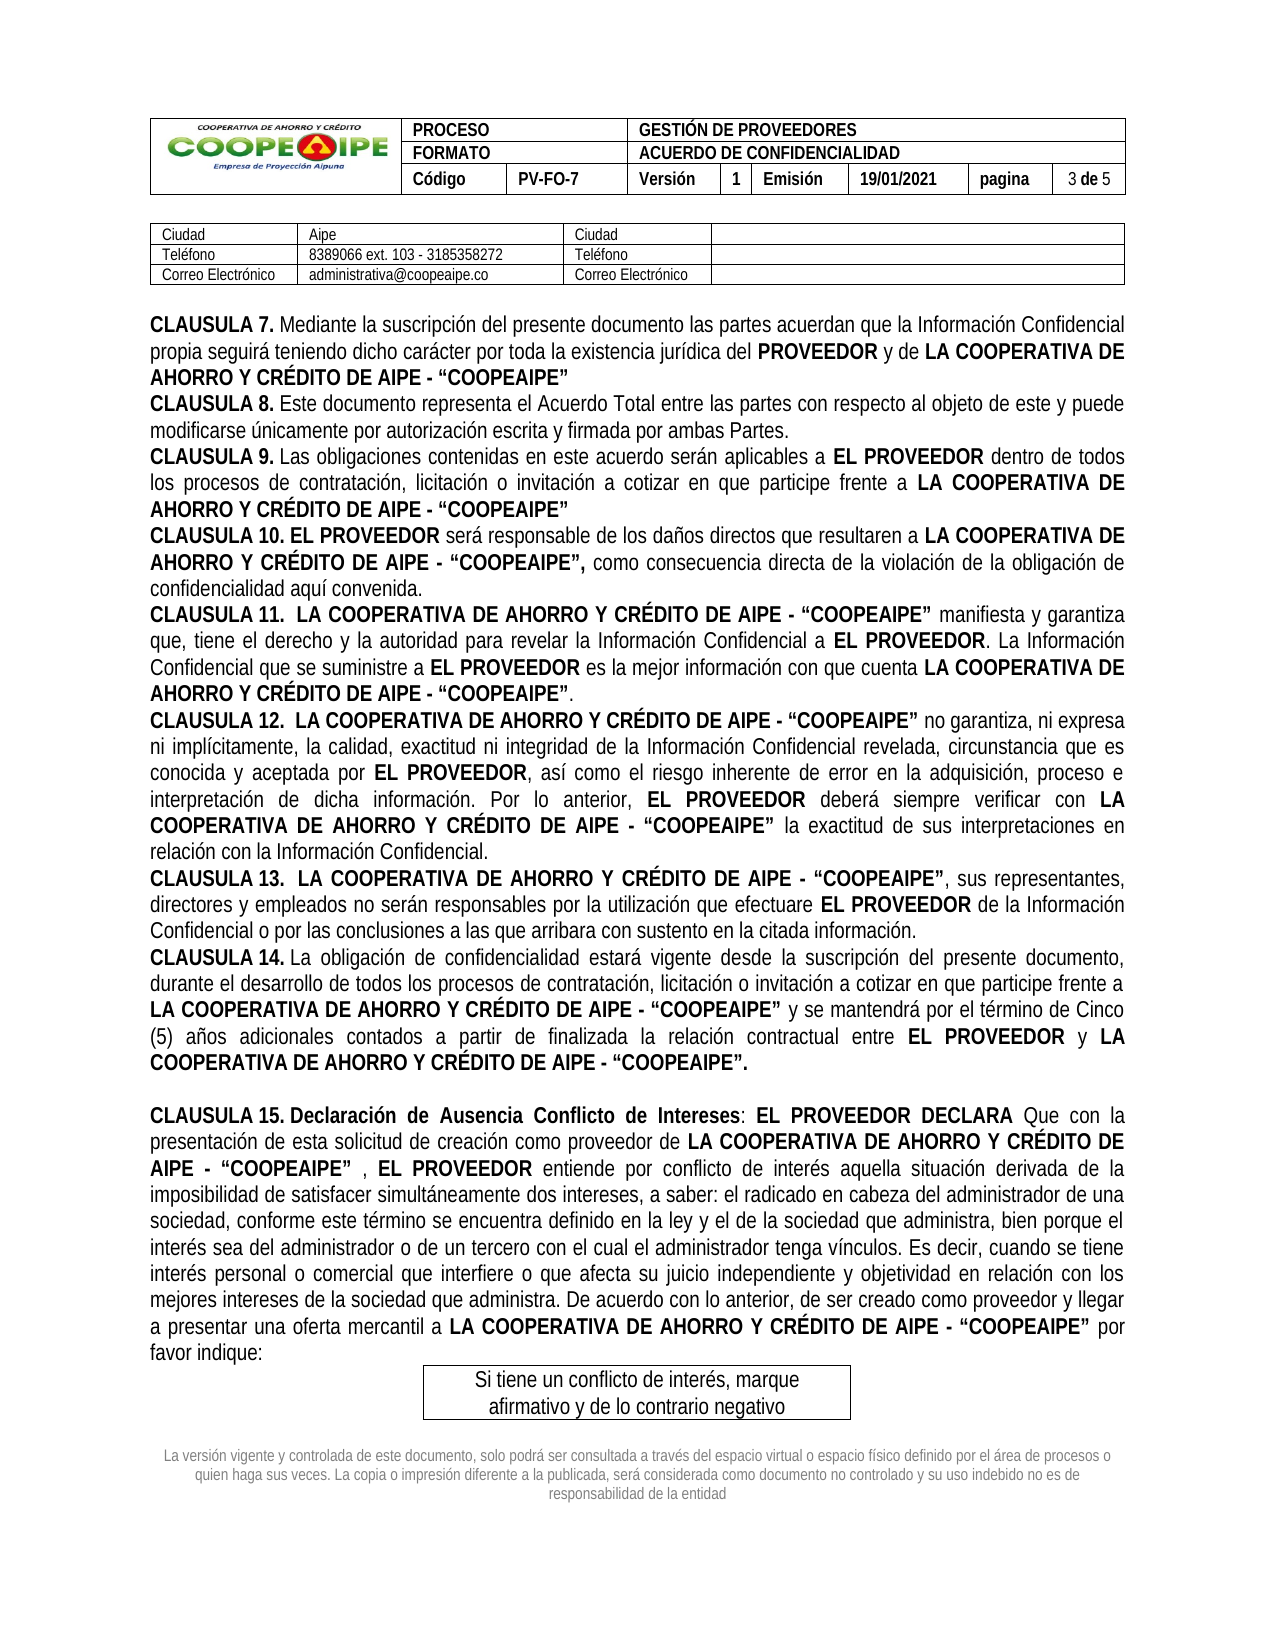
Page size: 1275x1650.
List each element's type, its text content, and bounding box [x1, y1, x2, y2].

table_cell Teléfono [564, 245, 711, 264]
list Mediante la suscripción del presente documento las partes acuerdan que la Información Confidencial propia seguirá teniendo dicho carácter por toda la existencia jurídica del PROVEEDOR y de LA COOPERATIVA DE AHORRO Y CRÉDITO DE AIPE - “COOPEAIPE” [150, 311, 1125, 390]
list EL PROVEEDOR será responsable de los daños directos que resultaren a LA COOPERATIVA DE AHORRO Y CRÉDITO DE AIPE - “COOPEAIPE”, como consecuencia directa de la violación de la obligación de confidencialidad aquí convenida. [150, 522, 1125, 601]
list Declaración de Ausencia Conflicto de Intereses: EL PROVEEDOR DECLARA Que con la presentación de esta solicitud de creación como proveedor de LA COOPERATIVA DE AHORRO Y CRÉDITO DE AIPE - “COOPEAIPE” , EL PROVEEDOR entiende por conflicto de interés aquella situación derivada de la imposibilidad de satisfacer simultáneamente dos intereses, a saber: el radicado en cabeza del administrador de una sociedad, conforme este término se encuentra definido en la ley y el de la sociedad que administra, bien porque el interés sea del administrador o de un tercero con el cual el administrador tenga vínculos. Es decir, cuando se tiene interés personal o comercial que interfiere o que afecta su juicio independiente y objetividad en relación con los mejores intereses de la sociedad que administra. De acuerdo con lo anterior, de ser creado como proveedor y llegar a presentar una oferta mercantil a LA COOPERATIVA DE AHORRO Y CRÉDITO DE AIPE - “COOPEAIPE” por favor indique: [150, 1102, 1125, 1365]
table_cell Correo Electrónico [151, 265, 297, 284]
table_cell Ciudad [151, 224, 297, 243]
list Este documento representa el Acuerdo Total entre las partes con respecto al objeto de este y puede modificarse únicamente por autorización escrita y firmada por ambas Partes. [150, 390, 1125, 443]
table_cell administrativa@coopeaipe.co [298, 265, 563, 284]
table_cell 8389066 ext. 103 - 3185358272 [298, 245, 563, 264]
table_cell [712, 265, 1124, 284]
table_cell Aipe [298, 224, 563, 243]
list La obligación de confidencialidad estará vigente desde la suscripción del presente documento, durante el desarrollo de todos los procesos de contratación, licitación o invitación a cotizar en que participe frente a LA COOPERATIVA DE AHORRO Y CRÉDITO DE AIPE - “COOPEAIPE” y se mantendrá por el término de Cinco (5) años adicionales contados a partir de finalizada la relación contractual entre EL PROVEEDOR y LA COOPERATIVA DE AHORRO Y CRÉDITO DE AIPE - “COOPEAIPE”. [150, 944, 1125, 1076]
table_cell [712, 224, 1124, 243]
list LA COOPERATIVA DE AHORRO Y CRÉDITO DE AIPE - “COOPEAIPE” manifiesta y garantiza que, tiene el derecho y la autoridad para revelar la Información Confidencial a EL PROVEEDOR. La Información Confidencial que se suministre a EL PROVEEDOR es la mejor información con que cuenta LA COOPERATIVA DE AHORRO Y CRÉDITO DE AIPE - “COOPEAIPE”. [150, 601, 1125, 707]
table_cell Ciudad [564, 224, 711, 243]
table_header Si tiene un conflicto de interés, marque afirmativo y de lo contrario negativo [424, 1366, 850, 1419]
list LA COOPERATIVA DE AHORRO Y CRÉDITO DE AIPE - “COOPEAIPE”, sus representantes, directores y empleados no serán responsables por la utilización que efectuare EL PROVEEDOR de la Información Confidencial o por las conclusiones a las que arribara con sustento en la citada información. [150, 865, 1125, 944]
table_cell [712, 245, 1124, 264]
list Las obligaciones contenidas en este acuerdo serán aplicables a EL PROVEEDOR dentro de todos los procesos de contratación, licitación o invitación a cotizar en que participe frente a LA COOPERATIVA DE AHORRO Y CRÉDITO DE AIPE - “COOPEAIPE” [150, 443, 1125, 522]
table_cell Teléfono [151, 245, 297, 264]
picture [163, 119, 392, 172]
list LA COOPERATIVA DE AHORRO Y CRÉDITO DE AIPE - “COOPEAIPE” no garantiza, ni expresa ni implícitamente, la calidad, exactitud ni integridad de la Información Confidencial revelada, circunstancia que es conocida y aceptada por EL PROVEEDOR, así como el riesgo inherente de error en la adquisición, proceso e interpretación de dicha información. Por lo anterior, EL PROVEEDOR deberá siempre verificar con LA COOPERATIVA DE AHORRO Y CRÉDITO DE AIPE - “COOPEAIPE” la exactitud de sus interpretaciones en relación con la Información Confidencial. [150, 707, 1125, 865]
table_cell Correo Electrónico [564, 265, 711, 284]
